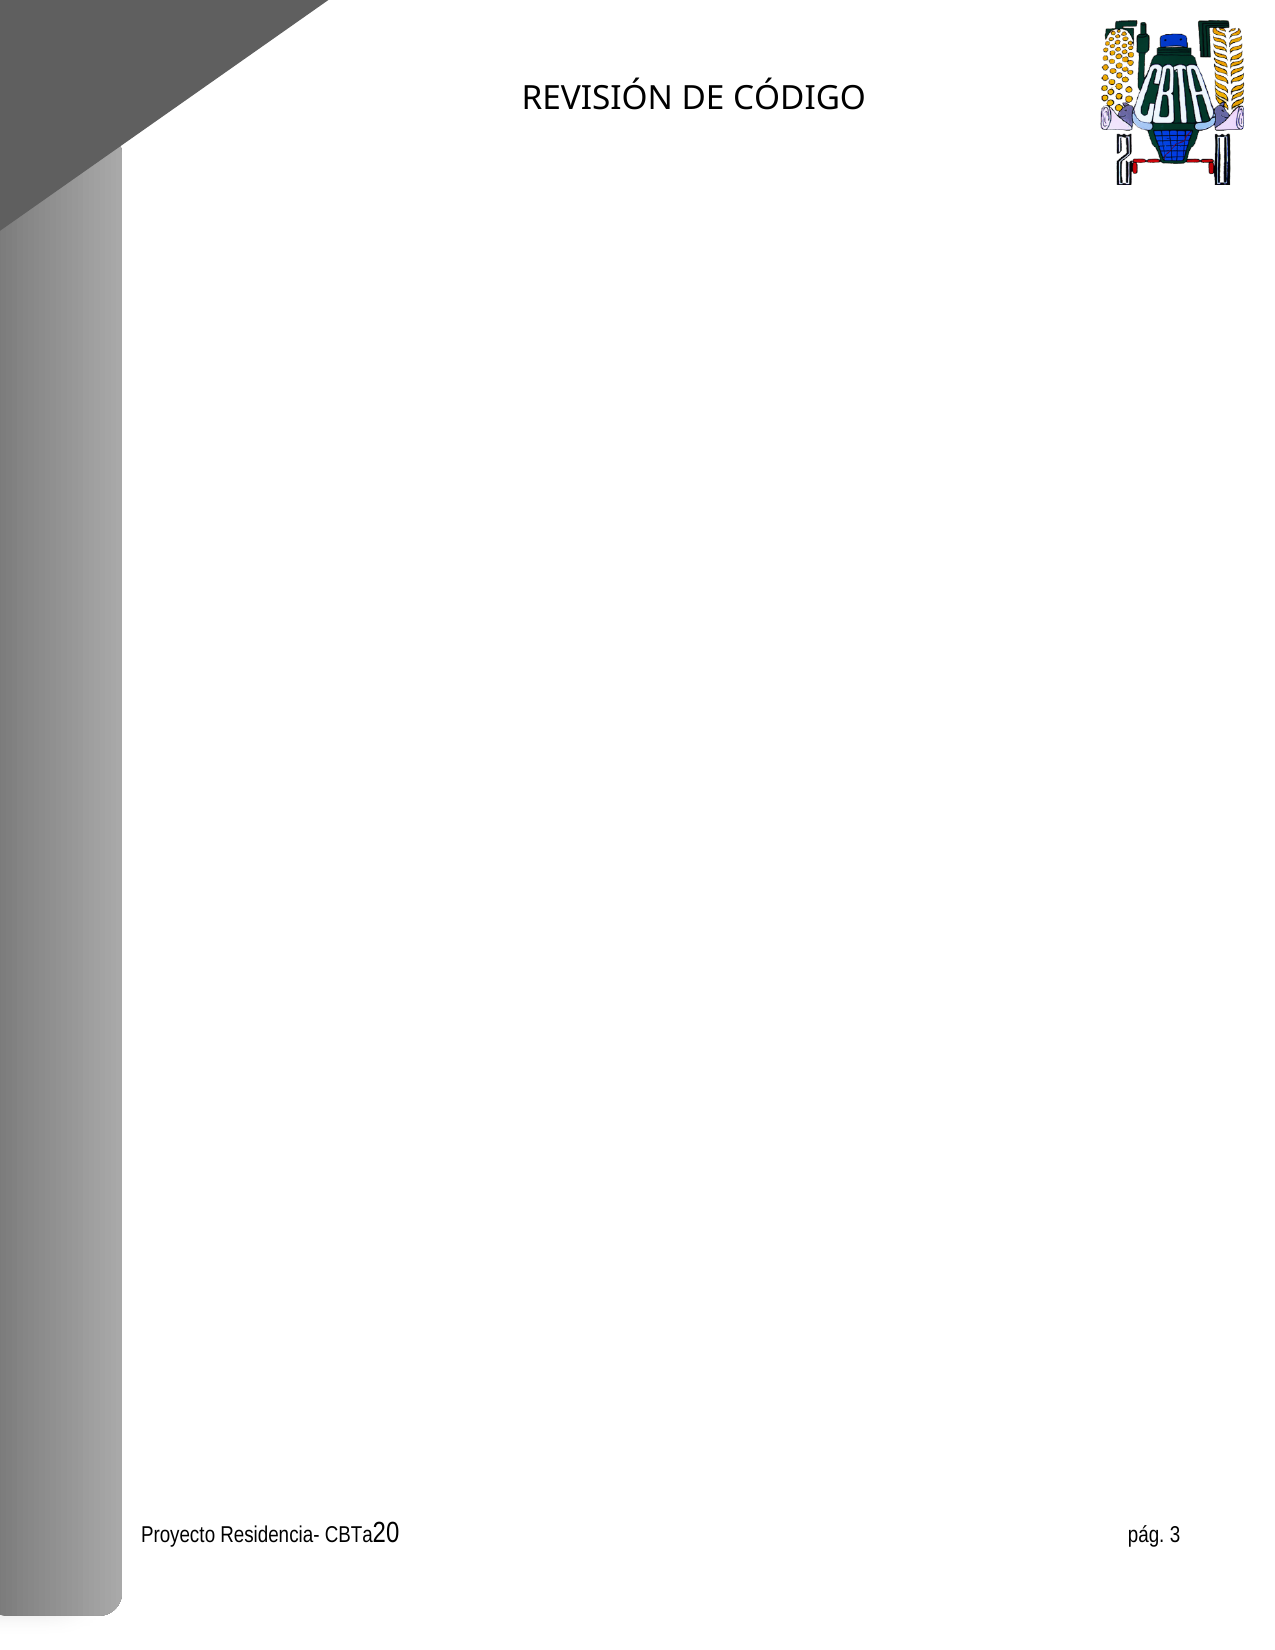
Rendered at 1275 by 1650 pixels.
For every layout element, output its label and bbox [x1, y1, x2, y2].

picture [1090, 20, 1255, 185]
